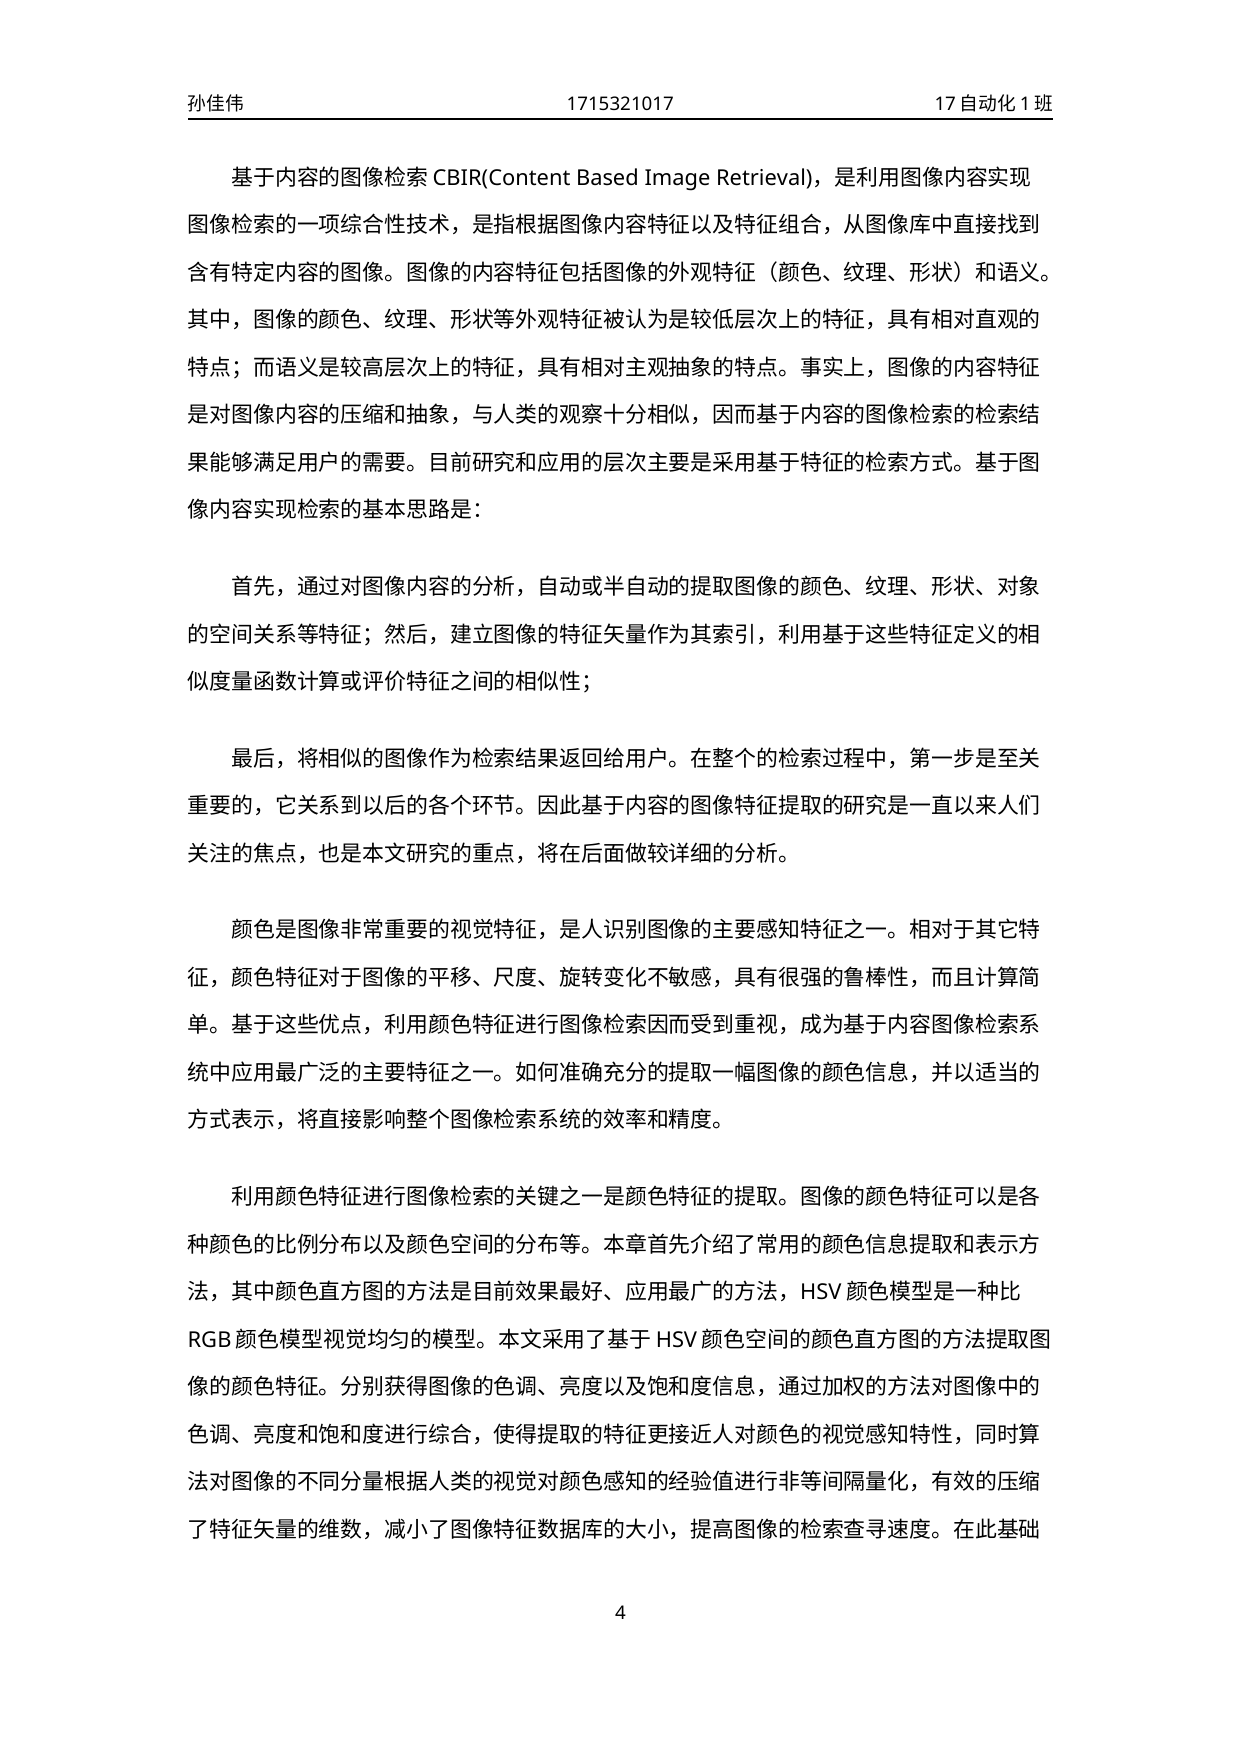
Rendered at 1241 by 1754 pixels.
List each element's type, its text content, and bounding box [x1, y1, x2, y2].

text 首先，通过对图像内容的分析，自动或半自动的提取图像的颜色、纹理、形状、对象的空间关系等特征；然后，建立图像的特征矢量作为其索引，利用基于这些特征定义的相似度量函数计算或评价特征之间的相似性； [187, 569, 1053, 696]
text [187, 1179, 1053, 1543]
text 基于内容的图像检索CBIR(Content Based Image Retrieval)，是利用图像内容实现图像检索的一项综合性技术，是指根据图像内容特征以及特征组合，从图像库中直接找到含有特定内容的图像。图像的内容特征包括图像的外观特征（颜色、纹理、形状）和语义。其中，图像的颜色、纹理、形状等外观特征被认为是较低层次上的特征，具有相对直观的特点；而语义是较高层次上的特征，具有相对主观抽象的特点。事实上，图像的内容特征是对图像内容的压缩和抽象，与人类的观察十分相似，因而基于内容的图像检索的检索结果能够满足用户的需要。目前研究和应用的层次主要是采用基于特征的检索方式。基于图像内容实现检索的基本思路是： [187, 160, 1053, 524]
text 颜色是图像非常重要的视觉特征，是人识别图像的主要感知特征之一。相对于其它特征，颜色特征对于图像的平移、尺度、旋转变化不敏感，具有很强的鲁棒性，而且计算简单。基于这些优点，利用颜色特征进行图像检索因而受到重视，成为基于内容图像检索系统中应用最广泛的主要特征之一。如何准确充分的提取一幅图像的颜色信息，并以适当的方式表示，将直接影响整个图像检索系统的效率和精度。 [187, 912, 1053, 1134]
text 最后，将相似的图像作为检索结果返回给用户。在整个的检索过程中，第一步是至关重要的，它关系到以后的各个环节。因此基于内容的图像特征提取的研究是一直以来人们关注的焦点，也是本文研究的重点，将在后面做较详细的分析。 [187, 741, 1053, 867]
